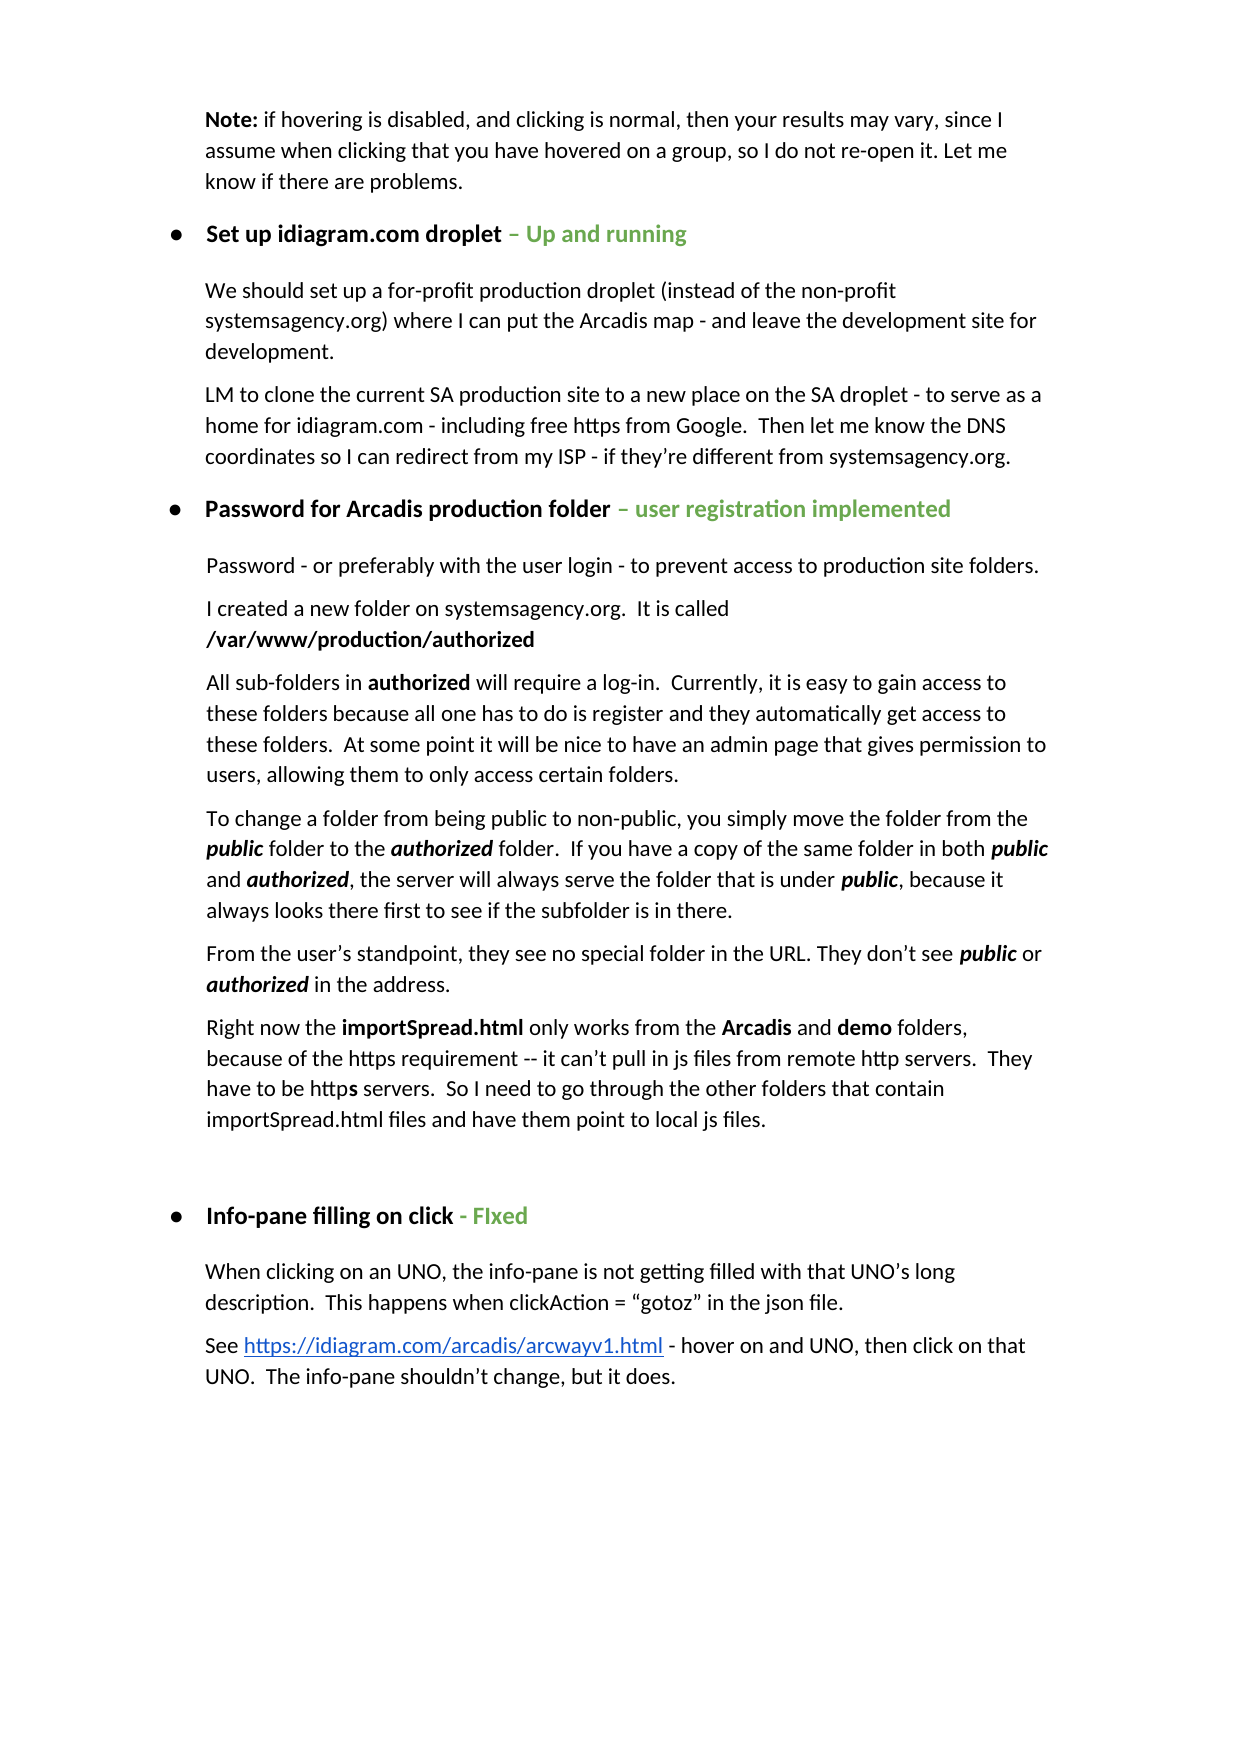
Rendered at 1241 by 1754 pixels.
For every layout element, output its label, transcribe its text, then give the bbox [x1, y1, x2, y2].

text Note: if hovering is disabled, and clicking is normal, then your results may vary, since I assume when clicking that you have hovered on a group, so I do not re-open it. Let me know if there are problems. [205, 106, 1049, 195]
text To change a folder from being public to non-public, you simply move the folder from the public folder to the authorized folder. If you have a copy of the same folder in both public and authorized, the server will always serve the folder that is under public, because it always looks there first to see if the subfolder is in there. [206, 804, 1049, 924]
text LM to clone the current SA production site to a new place on the SA droplet - to serve as a home for idiagram.com - including free https from Google. Then let me know the DNS coordinates so I can redirect from my ISP - if they’re different from systemsagency.org. [205, 381, 1049, 470]
subtitle Info-pane filling on click - FIxed [169, 1200, 1049, 1231]
text We should set up a for-profit production droplet (instead of the non-profit systemsagency.org) where I can put the Arcadis map - and leave the development site for development. [205, 276, 1049, 365]
subtitle Set up idiagram.com droplet – Up and running [169, 218, 1049, 249]
text See https://idiagram.com/arcadis/arcwayv1.html - hover on and UNO, then click on that UNO. The info-pane shouldn’t change, but it does. [205, 1331, 1049, 1390]
text When clicking on an UNO, the info-pane is not getting filled with that UNO’s long description. This happens when clickAction = “gotoz” in the json file. [205, 1257, 1049, 1316]
text I created a new folder on systemsagency.org. It is called /var/www/production/authorized [206, 594, 1049, 653]
subtitle Password for Arcadis production folder – user registration implemented [167, 494, 1049, 524]
text From the user’s standpoint, they see no special folder in the URL. They don’t see public or authorized in the address. [206, 939, 1049, 998]
text Right now the importSpread.html only works from the Arcadis and demo folders, because of the https requirement -- it can’t pull in js files from remote http servers. They have to be https servers. So I need to go through the other folders that contain importSpread.html files and have them point to local js files. [206, 1013, 1049, 1133]
text Password - or preferably with the user login - to prevent access to production site folders. [206, 551, 1049, 579]
text All sub-folders in authorized will require a log-in. Currently, it is easy to gain access to these folders because all one has to do is register and they automatically get access to these folders. At some point it will be nice to have an admin page that gives permission to users, allowing them to only access certain folders. [206, 668, 1049, 788]
